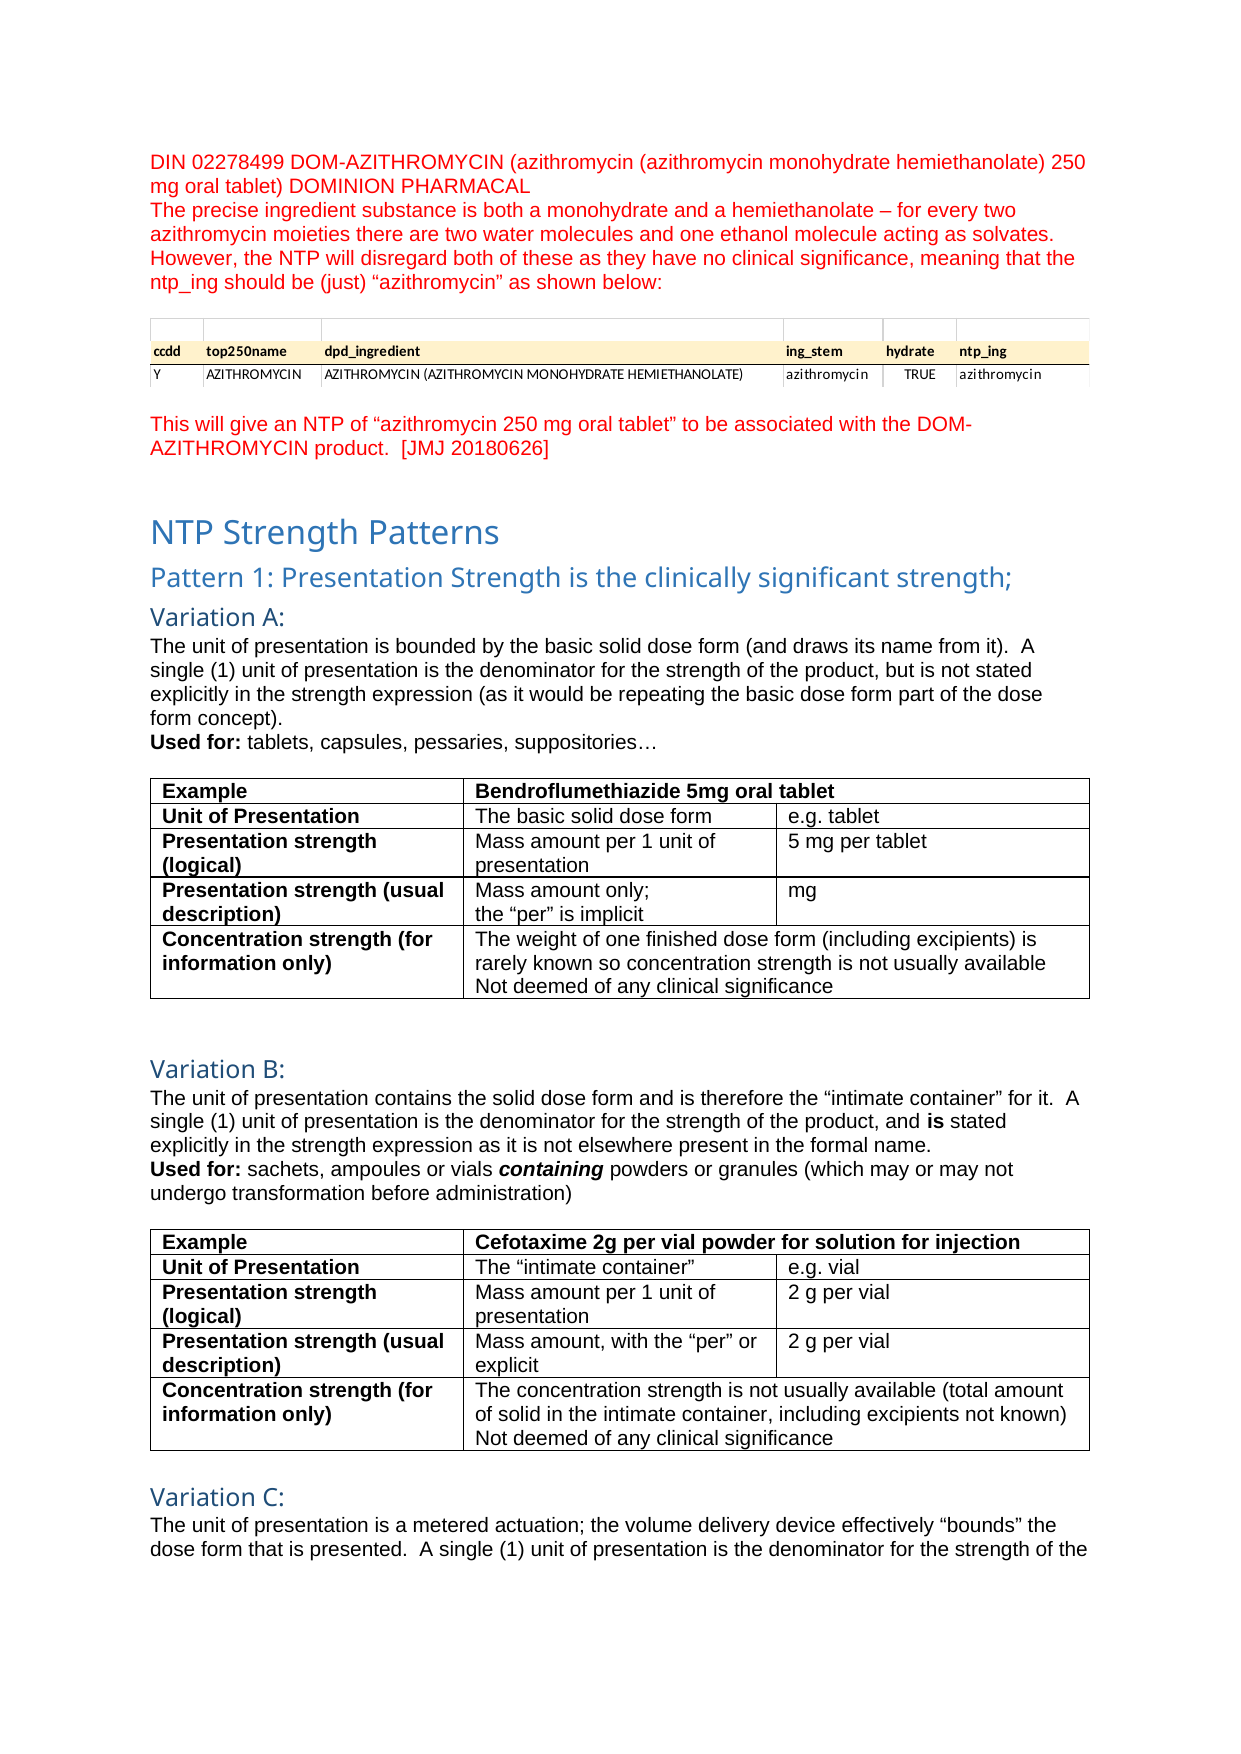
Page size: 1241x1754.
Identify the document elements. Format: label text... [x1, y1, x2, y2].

table_cell 5 mg per tablet [777, 829, 1089, 876]
table_cell The “intimate container” [464, 1255, 776, 1279]
subtitle Variation B: [150, 1051, 1090, 1085]
text The unit of presentation is bounded by the basic solid dose form (and draws its name from it). A single (1) unit of presentation is the denominator for the strength of the product, but is not stated explicitly in the strength expression (as it would be repeating the basic dose form part of the dose form concept). [150, 634, 1090, 729]
table_cell Presentation strength (logical) [151, 829, 463, 876]
subtitle Variation A: [150, 599, 1090, 634]
table_cell Mass amount, with the “per” or explicit [464, 1329, 776, 1377]
table_cell Presentation strength (usual description) [151, 1329, 463, 1377]
text Used for: tablets, capsules, pessaries, suppositories… [150, 729, 1090, 753]
table_header Bendroflumethiazide 5mg oral tablet [464, 779, 1089, 802]
subtitle Pattern 1: Presentation Strength is the clinically significant strength; [150, 558, 1090, 595]
table_cell Presentation strength (usual description) [151, 878, 463, 925]
table_cell Unit of Presentation [151, 1255, 463, 1279]
table_cell Concentration strength (for information only) [151, 926, 463, 998]
table_cell 2 g per vial [777, 1329, 1089, 1377]
subtitle NTP Strength Patterns [150, 509, 1090, 554]
table_cell Unit of Presentation [151, 804, 463, 827]
table_cell e.g. tablet [777, 804, 1089, 827]
table_cell The basic solid dose form [464, 804, 776, 827]
table_header Example [151, 1230, 463, 1254]
table_cell Concentration strength (for information only) [151, 1378, 463, 1450]
text The unit of presentation contains the solid dose form and is therefore the “intimate container” for it. A single (1) unit of presentation is the denominator for the strength of the product, and is stated explicitly in the strength expression as it is not elsewhere present in the formal name. [150, 1085, 1090, 1157]
table_cell Mass amount per 1 unit of presentation [464, 829, 776, 876]
subtitle Variation C: [150, 1479, 1090, 1513]
table_cell Mass amount only; the “per” is implicit [464, 878, 776, 925]
table_cell The weight of one finished dose form (including excipients) is rarely known so concentration strength is not usually available Not deemed of any clinical significance [464, 926, 1089, 998]
text DIN 02278499 DOM-AZITHROMYCIN (azithromycin (azithromycin monohydrate hemiethanolate) 250 mg oral tablet) DOMINION PHARMACAL [150, 150, 1090, 198]
table_cell Mass amount per 1 unit of presentation [464, 1280, 776, 1328]
table_header Example [151, 779, 463, 802]
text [150, 1513, 1090, 1561]
text The precise ingredient substance is both a monohydrate and a hemiethanolate – for every two azithromycin moieties there are two water molecules and one ethanol molecule acting as solvates. However, the NTP will disregard both of these as they have no clinical significance, meaning that the ntp_ing should be (just) “azithromycin” as shown below: [150, 198, 1090, 294]
text This will give an NTP of “azithromycin 250 mg oral tablet” to be associated with the DOM-AZITHROMYCIN product. [JMJ 20180626] [150, 412, 1090, 460]
table_cell mg [777, 878, 1089, 925]
table_header Cefotaxime 2g per vial powder for solution for injection [464, 1230, 1089, 1254]
table_cell e.g. vial [777, 1255, 1089, 1279]
text Used for: sachets, ampoules or vials containing powders or granules (which may or may not undergo transformation before administration) [150, 1157, 1090, 1205]
table_cell Presentation strength (logical) [151, 1280, 463, 1328]
table_cell 2 g per vial [777, 1280, 1089, 1328]
